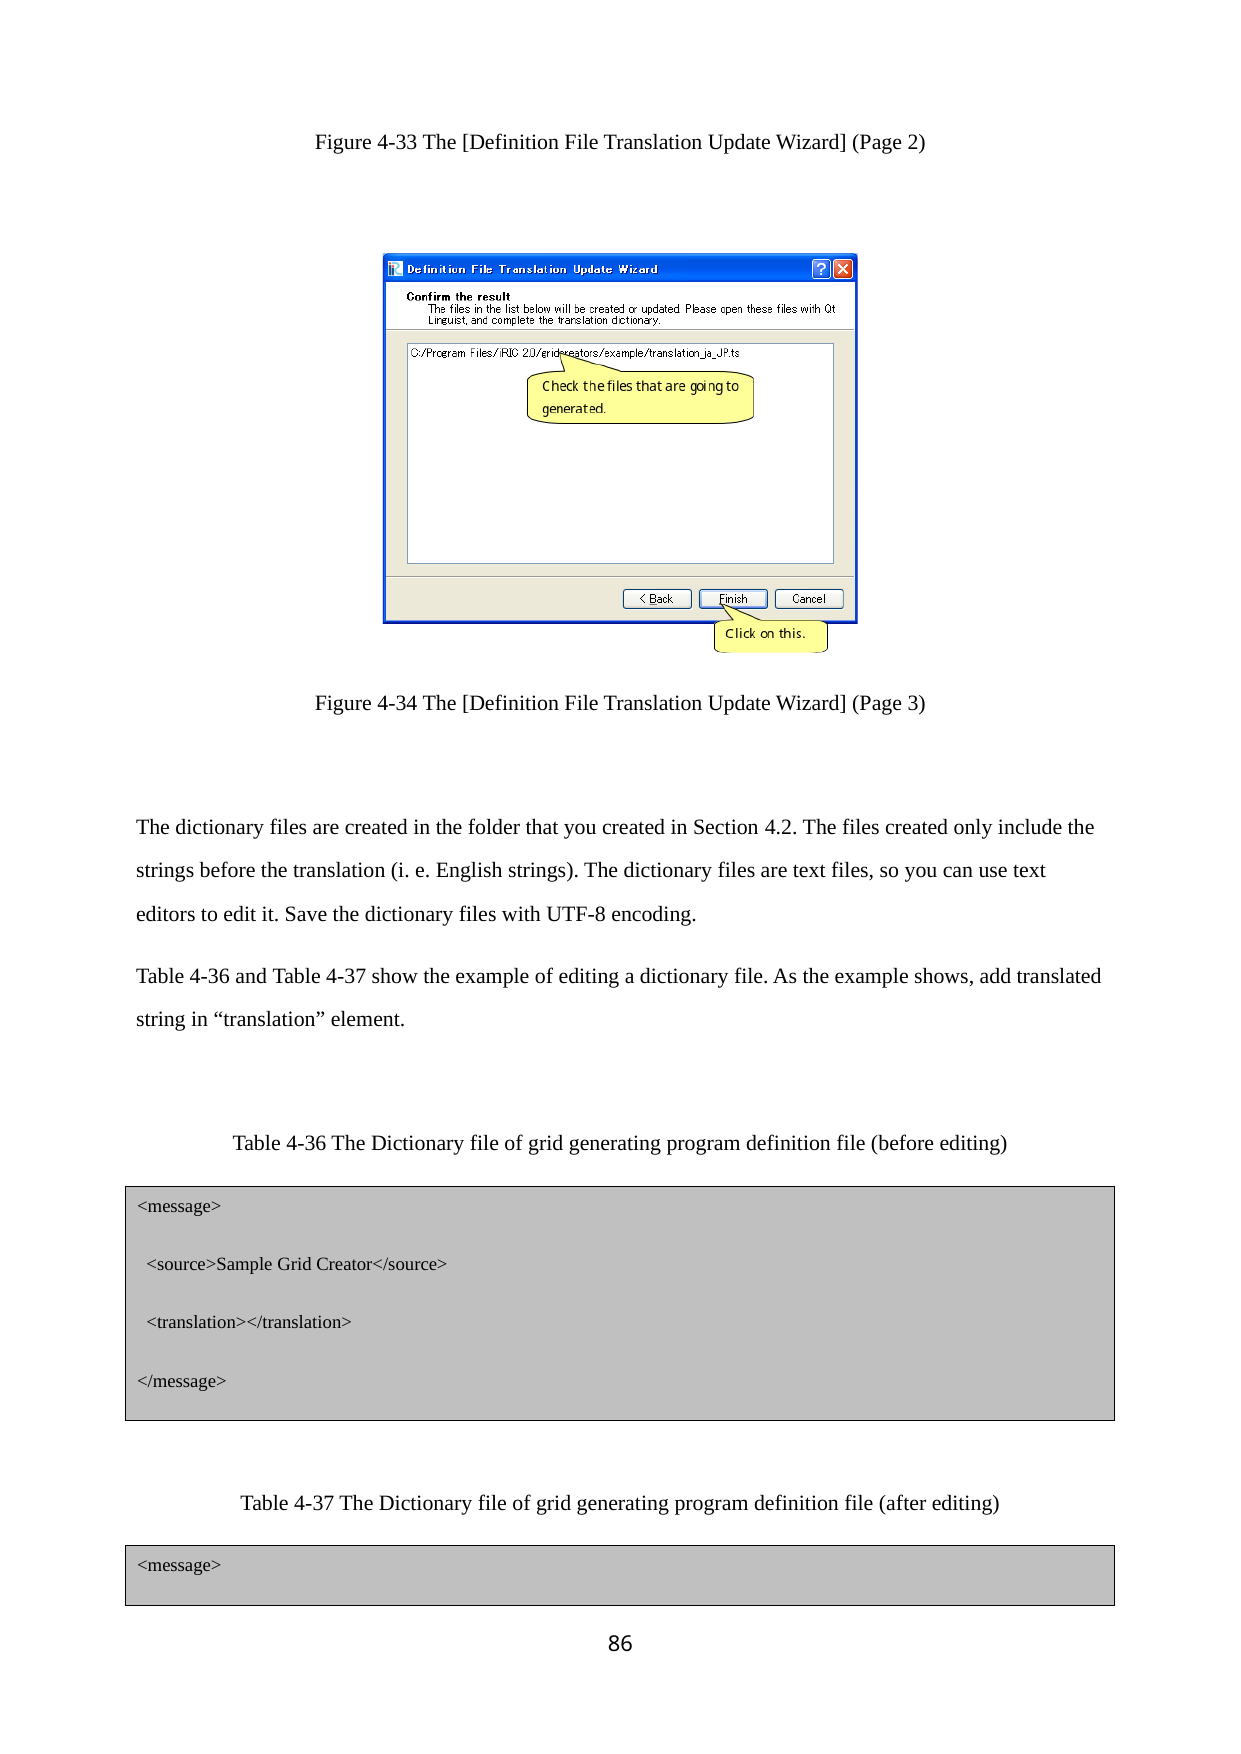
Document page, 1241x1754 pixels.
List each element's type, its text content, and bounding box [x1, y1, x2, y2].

text The dictionary files are created in the folder that you created in Section 4.2. The files created only include the strings before the translation (i. e. English strings). The dictionary files are text files, so you can use text editors to edit it. Save the dictionary files with UTF-8 encoding. [136, 808, 1104, 932]
table_header <message> <source>Sample Grid Creator</source> <translation></translation> </message> [126, 1187, 1114, 1420]
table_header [126, 1546, 1114, 1605]
